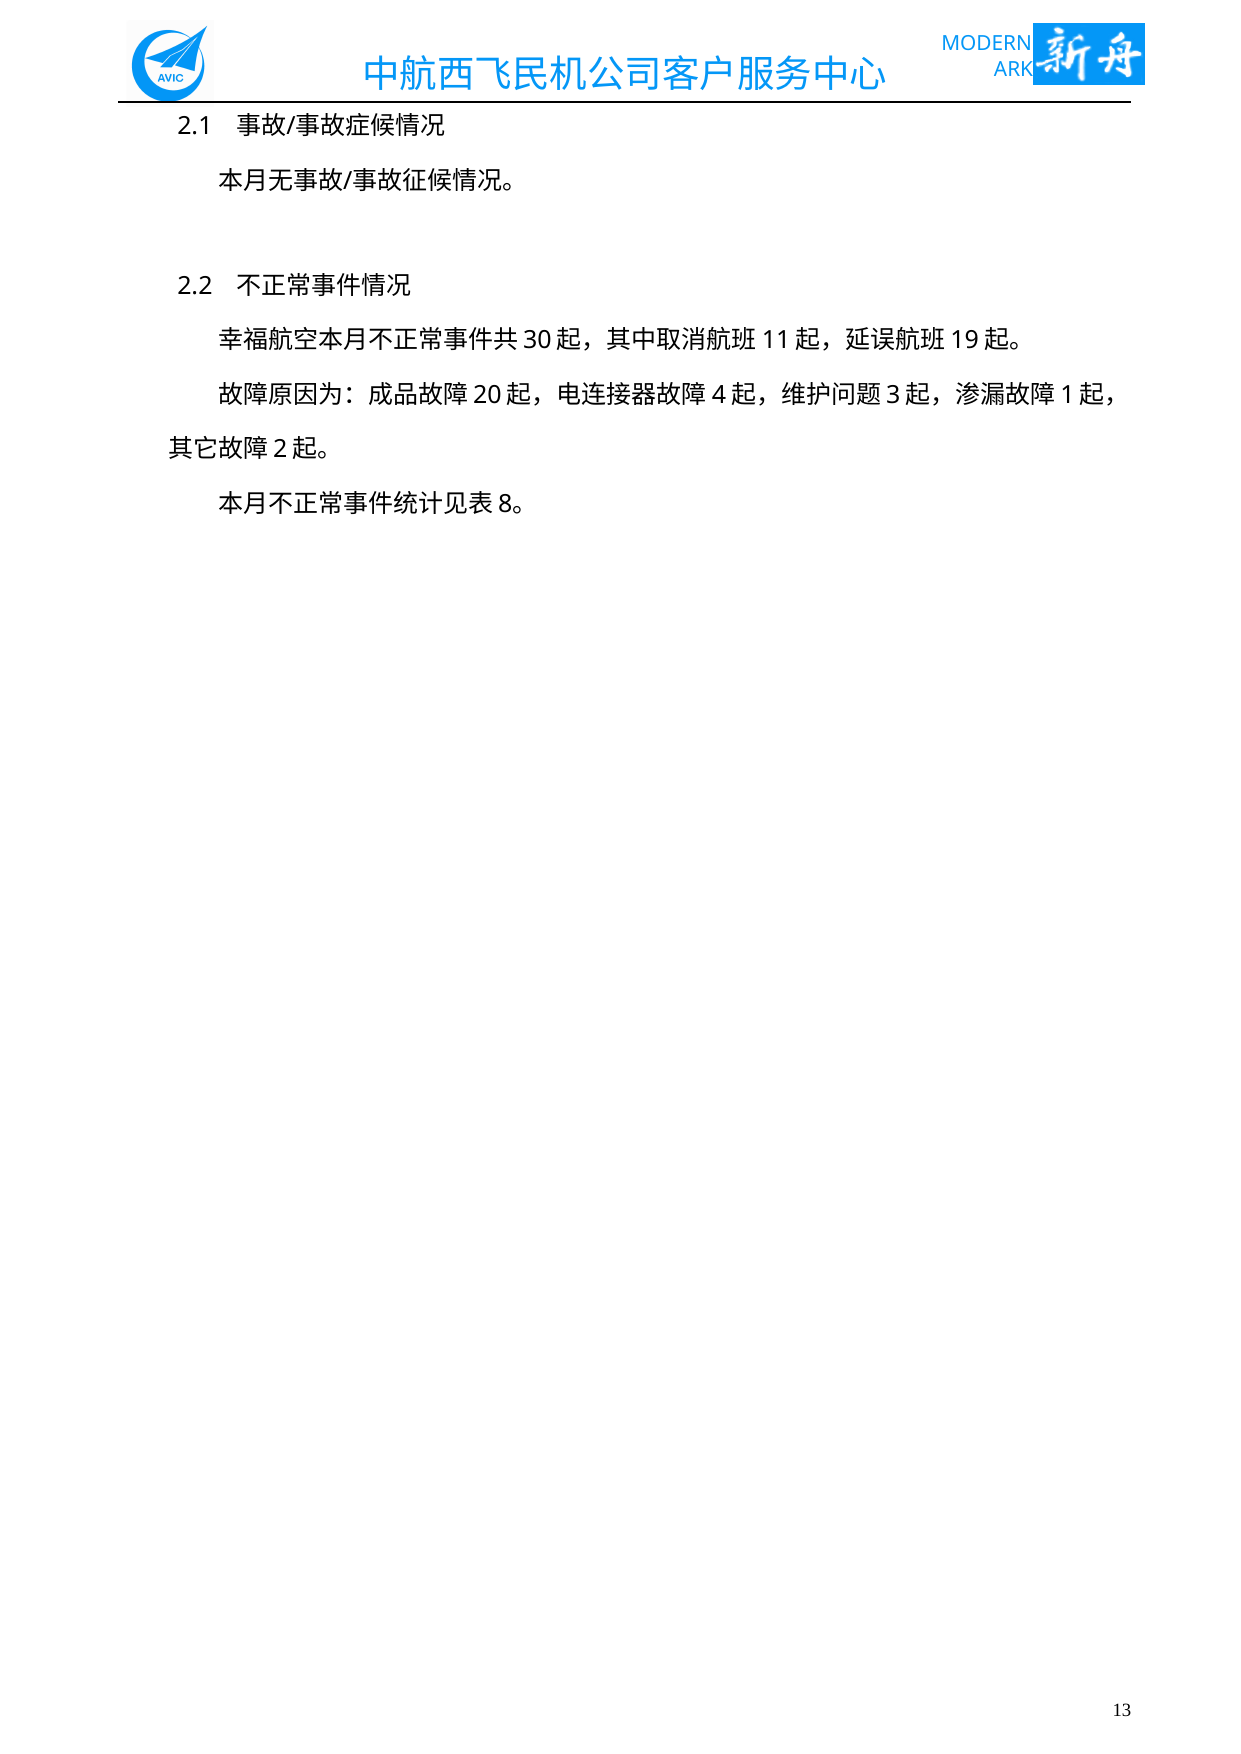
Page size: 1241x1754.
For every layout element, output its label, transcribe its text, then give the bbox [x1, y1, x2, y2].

text 本月不正常事件统计见表8。 [118, 483, 1131, 519]
text 本月无事故/事故征候情况。 [118, 160, 1131, 196]
subtitle 事故/事故症候情况 [177, 106, 1131, 142]
subtitle 不正常事件情况 [177, 266, 1131, 302]
picture [126, 20, 214, 101]
picture [1033, 23, 1145, 85]
text 幸福航空本月不正常事件共30起，其中取消航班11起，延误航班19起。 [118, 320, 1131, 356]
text 故障原因为：成品故障20起，电连接器故障4起，维护问题3起，渗漏故障1起，其它故障2起。 [168, 374, 1131, 465]
picture [126, 103, 214, 107]
